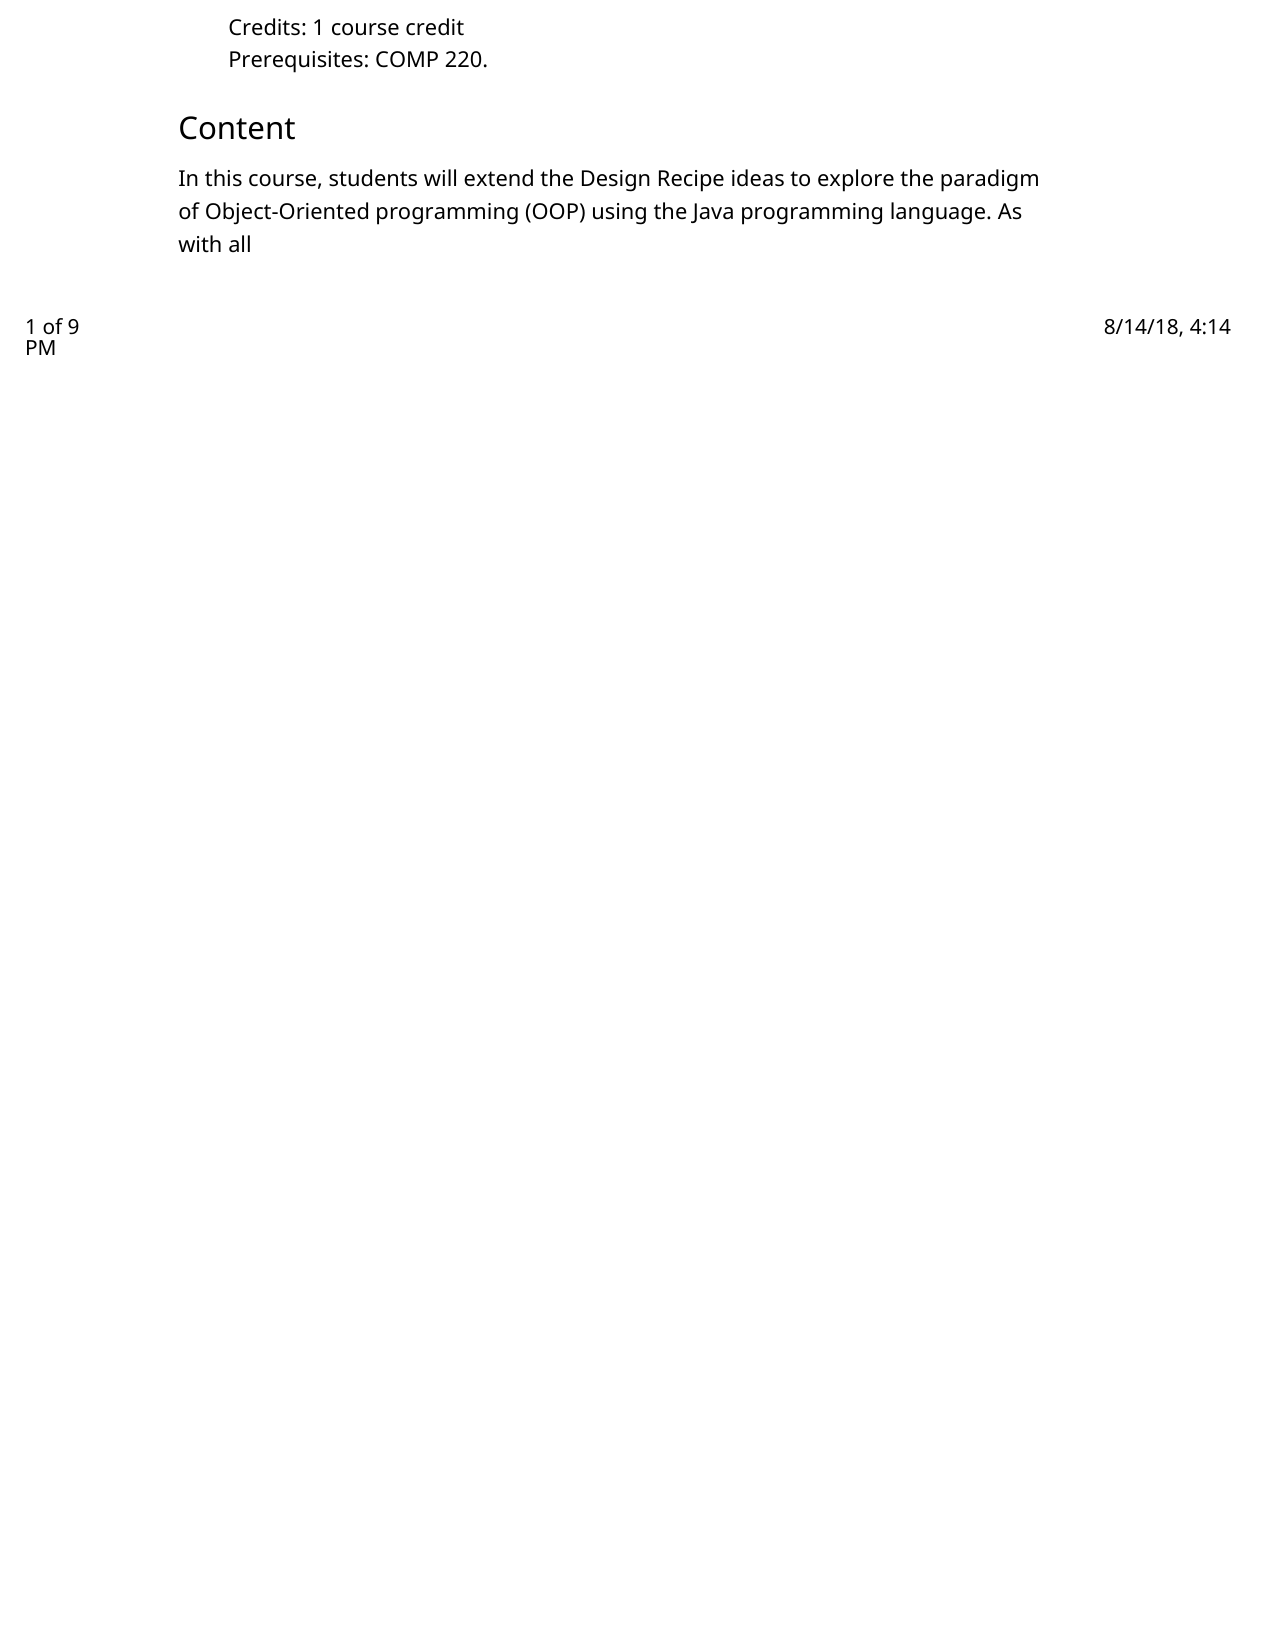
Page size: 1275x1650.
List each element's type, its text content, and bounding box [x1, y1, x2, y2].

text Content [178, 115, 1252, 146]
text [228, 9, 862, 74]
text In this course, students will extend the Design Recipe ideas to explore the paradigm of Object-Oriented programming (OOP) using the Java programming language. As with all [178, 161, 1042, 259]
text 1 of 9 8/14/18, 4:14 PM [25, 318, 1252, 360]
